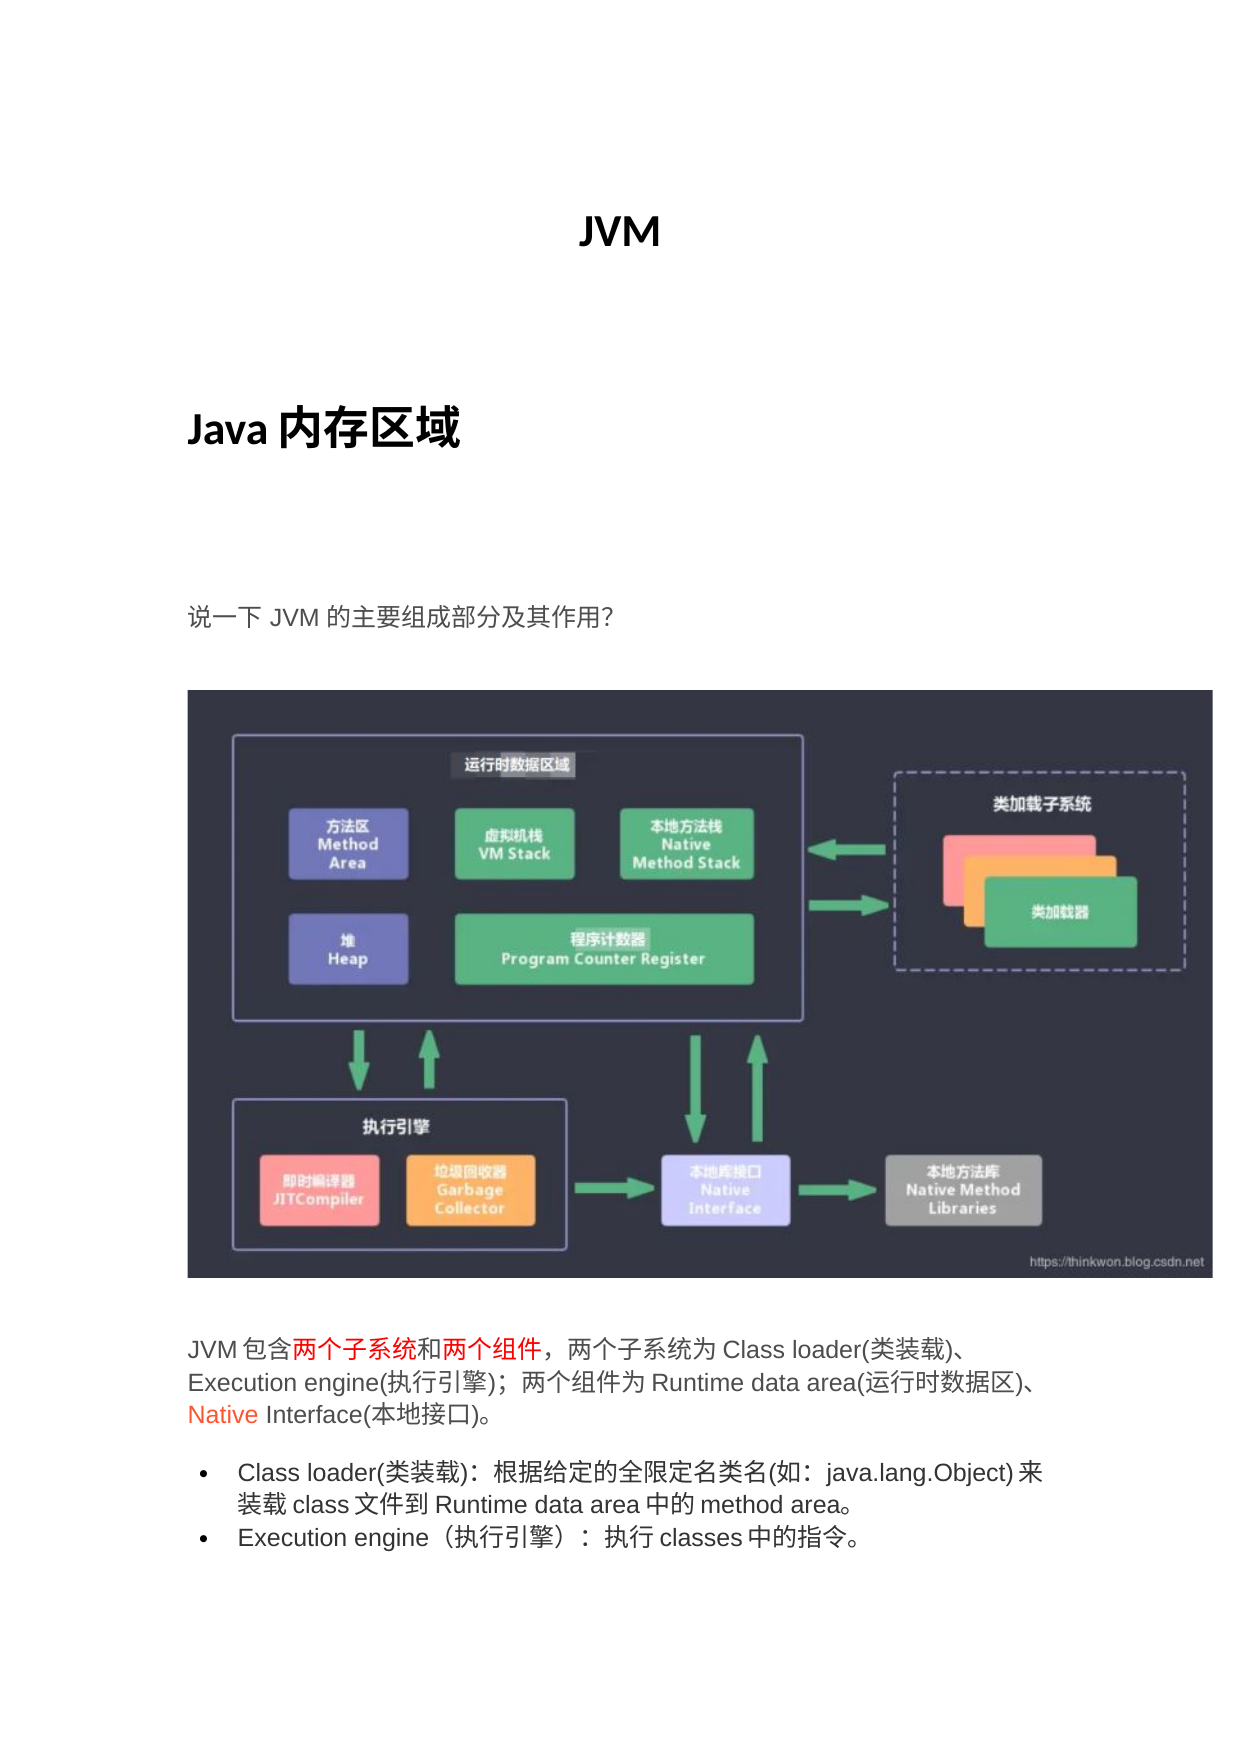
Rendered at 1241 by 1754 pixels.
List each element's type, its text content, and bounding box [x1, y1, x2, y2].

list Class loader(类装载)：根据给定的全限定名类名(如：java.lang.Object) 来装载class文件到Runtime data area中的method area。 [200, 1456, 1053, 1521]
list Execution engine（执行引擎）：执行classes中的指令。 [200, 1521, 1053, 1553]
picture [187, 690, 1213, 1278]
subtitle JVM [187, 197, 1053, 262]
text 说一下 JVM 的主要组成部分及其作用？ [187, 601, 1053, 633]
subtitle Java内存区域 [187, 376, 1053, 473]
text JVM包含两个子系统和两个组件，两个子系统为Class loader(类装载)、Execution engine(执行引擎)；两个组件为Runtime data area(运行时数据区)、Native Interface(本地接口)。 [187, 1333, 1053, 1431]
